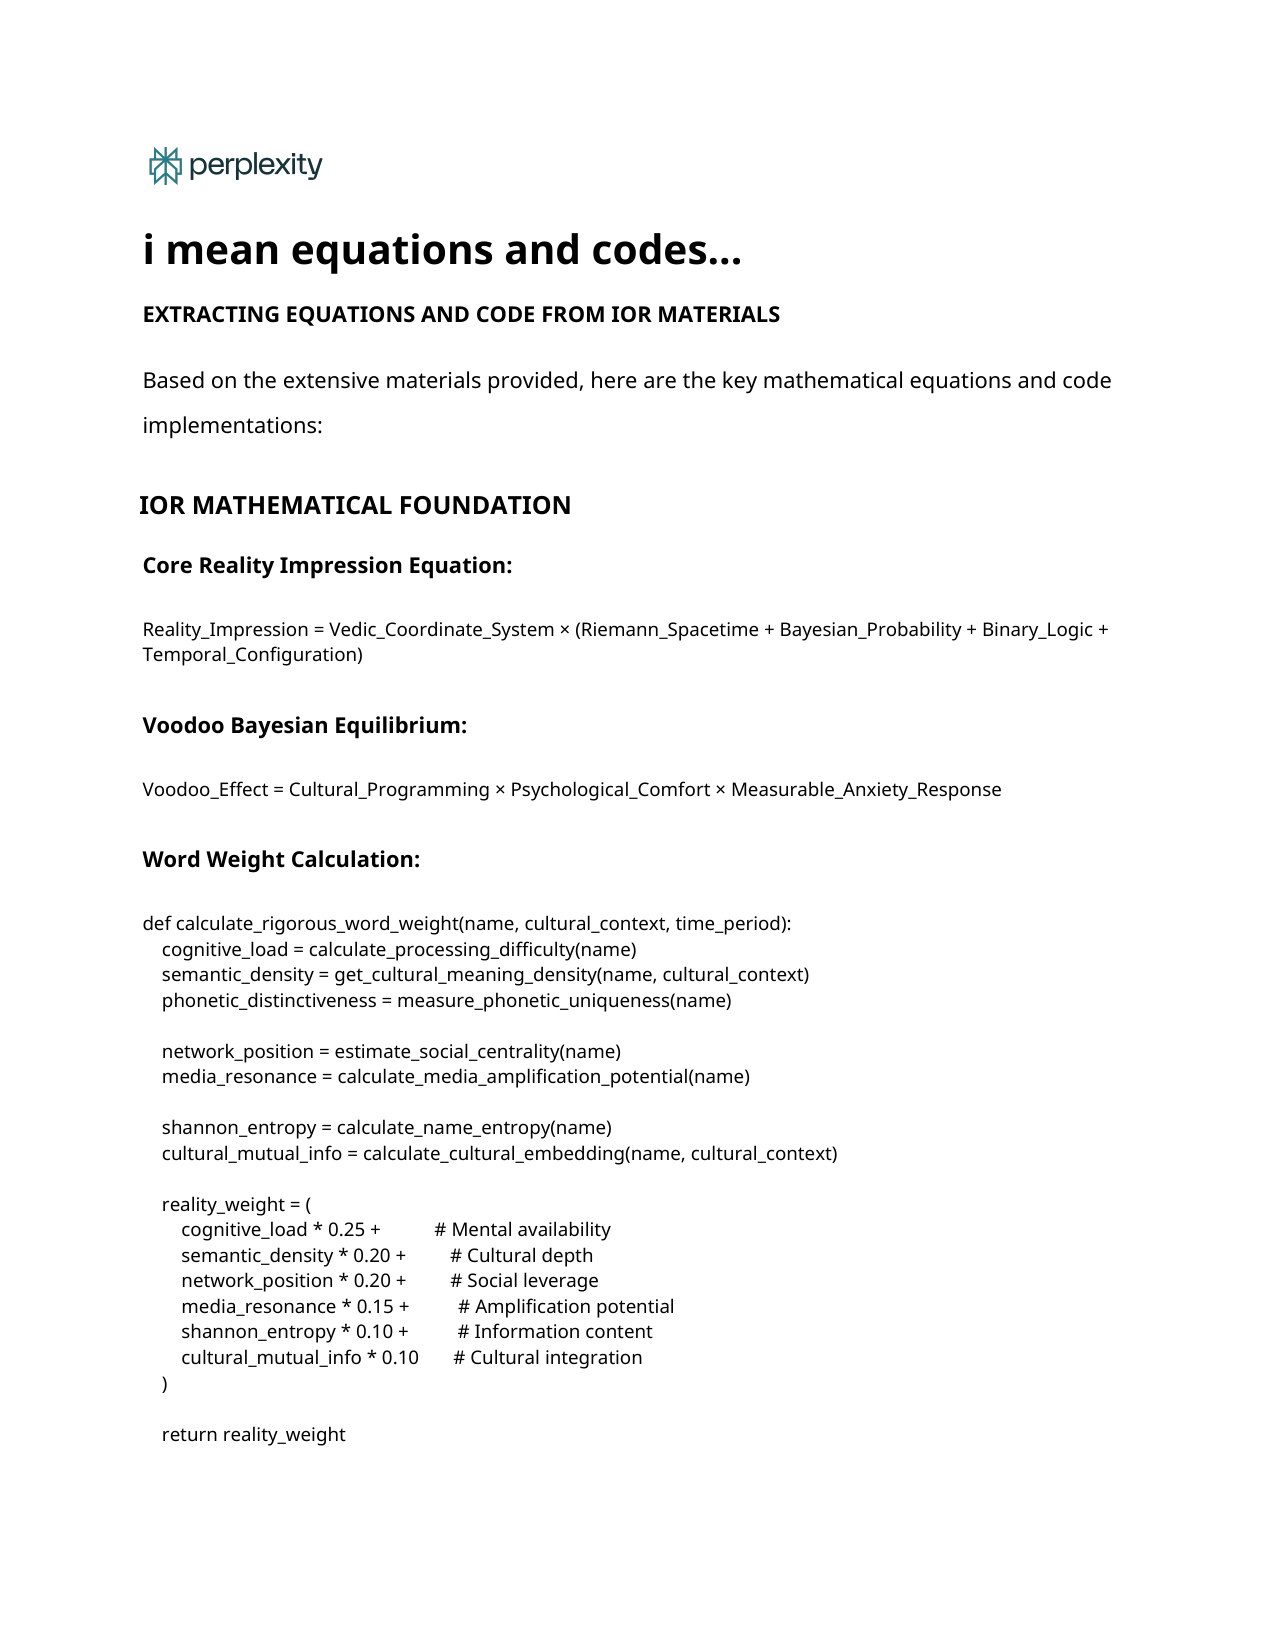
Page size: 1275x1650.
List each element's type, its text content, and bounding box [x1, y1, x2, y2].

text EXTRACTING EQUATIONS AND CODE FROM IOR MATERIALS [142, 299, 1133, 329]
text i mean equations and codes... [142, 221, 1133, 276]
text Core Reality Impression Equation: [142, 550, 1133, 579]
text IOR MATHEMATICAL FOUNDATION [139, 488, 1133, 522]
text Voodoo Bayesian Equilibrium: [142, 709, 1133, 739]
text Based on the extensive materials provided, here are the key mathematical equations and code implementations: [142, 366, 1133, 440]
picture [142, 142, 330, 190]
text Word Weight Calculation: [142, 844, 1133, 874]
